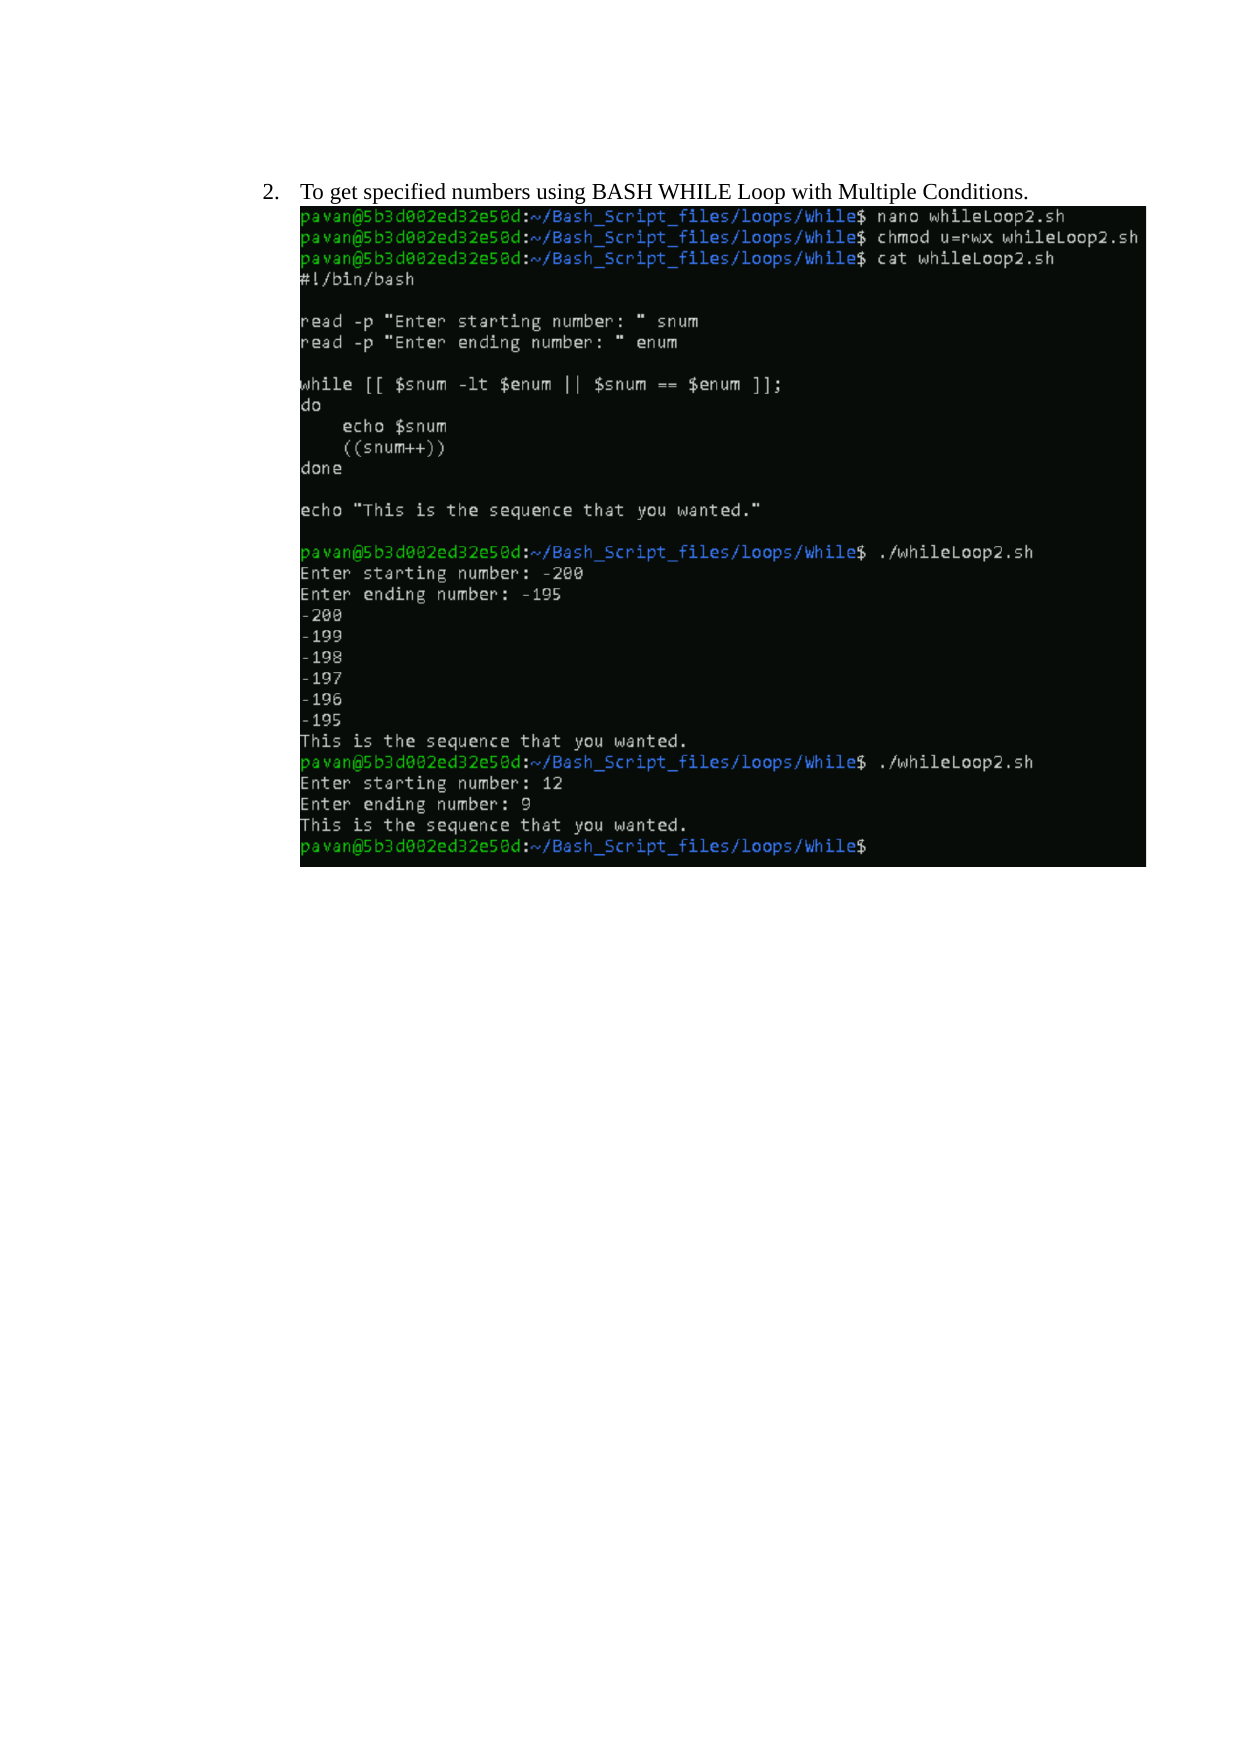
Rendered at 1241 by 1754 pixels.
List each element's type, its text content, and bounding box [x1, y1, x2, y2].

list To get specified numbers using BASH WHILE Loop with Multiple Conditions. [262, 178, 1090, 205]
picture [300, 206, 1147, 867]
